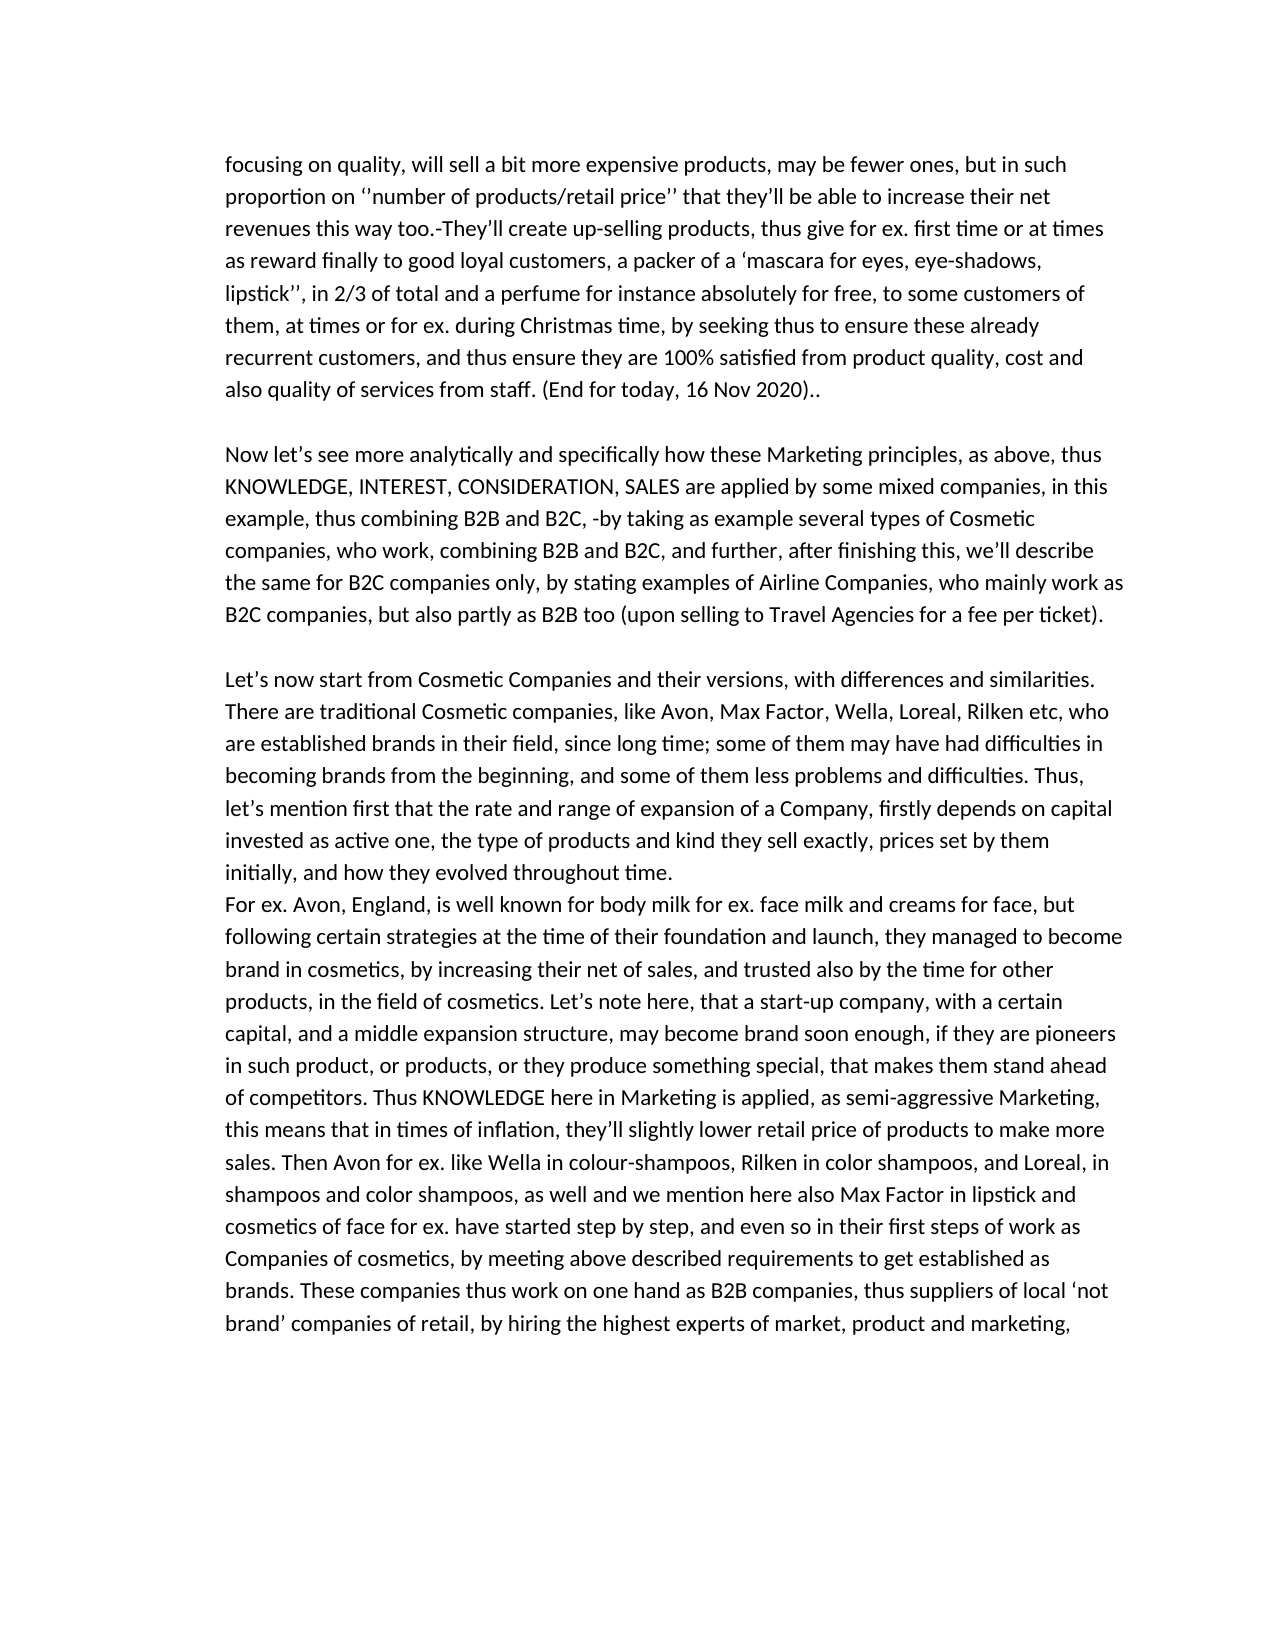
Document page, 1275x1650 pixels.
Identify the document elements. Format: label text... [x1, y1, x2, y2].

list Now let’s see more analytically and specifically how these Marketing principles, as above, thus KNOWLEDGE, INTEREST, CONSIDERATION, SALES are applied by some mixed companies, in this example, thus combining B2B and B2C, -by taking as example several types of Cosmetic companies, who work, combining B2B and B2C, and further, after finishing this, we’ll describe the same for B2C companies only, by stating examples of Airline Companies, who mainly work as B2C companies, but also partly as B2B too (upon selling to Travel Agencies for a fee per ticket). [225, 440, 1125, 629]
list There are traditional Cosmetic companies, like Avon, Max Factor, Wella, Loreal, Rilken etc, who are established brands in their field, since long time; some of them may have had difficulties in becoming brands from the beginning, and some of them less problems and difficulties. Thus, let’s mention first that the rate and range of expansion of a Company, firstly depends on capital invested as active one, the type of products and kind they sell exactly, prices set by them initially, and how they evolved throughout time. [225, 697, 1125, 886]
list Let’s now start from Cosmetic Companies and their versions, with differences and similarities. [225, 665, 1125, 693]
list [225, 150, 1125, 403]
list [225, 890, 1125, 1337]
